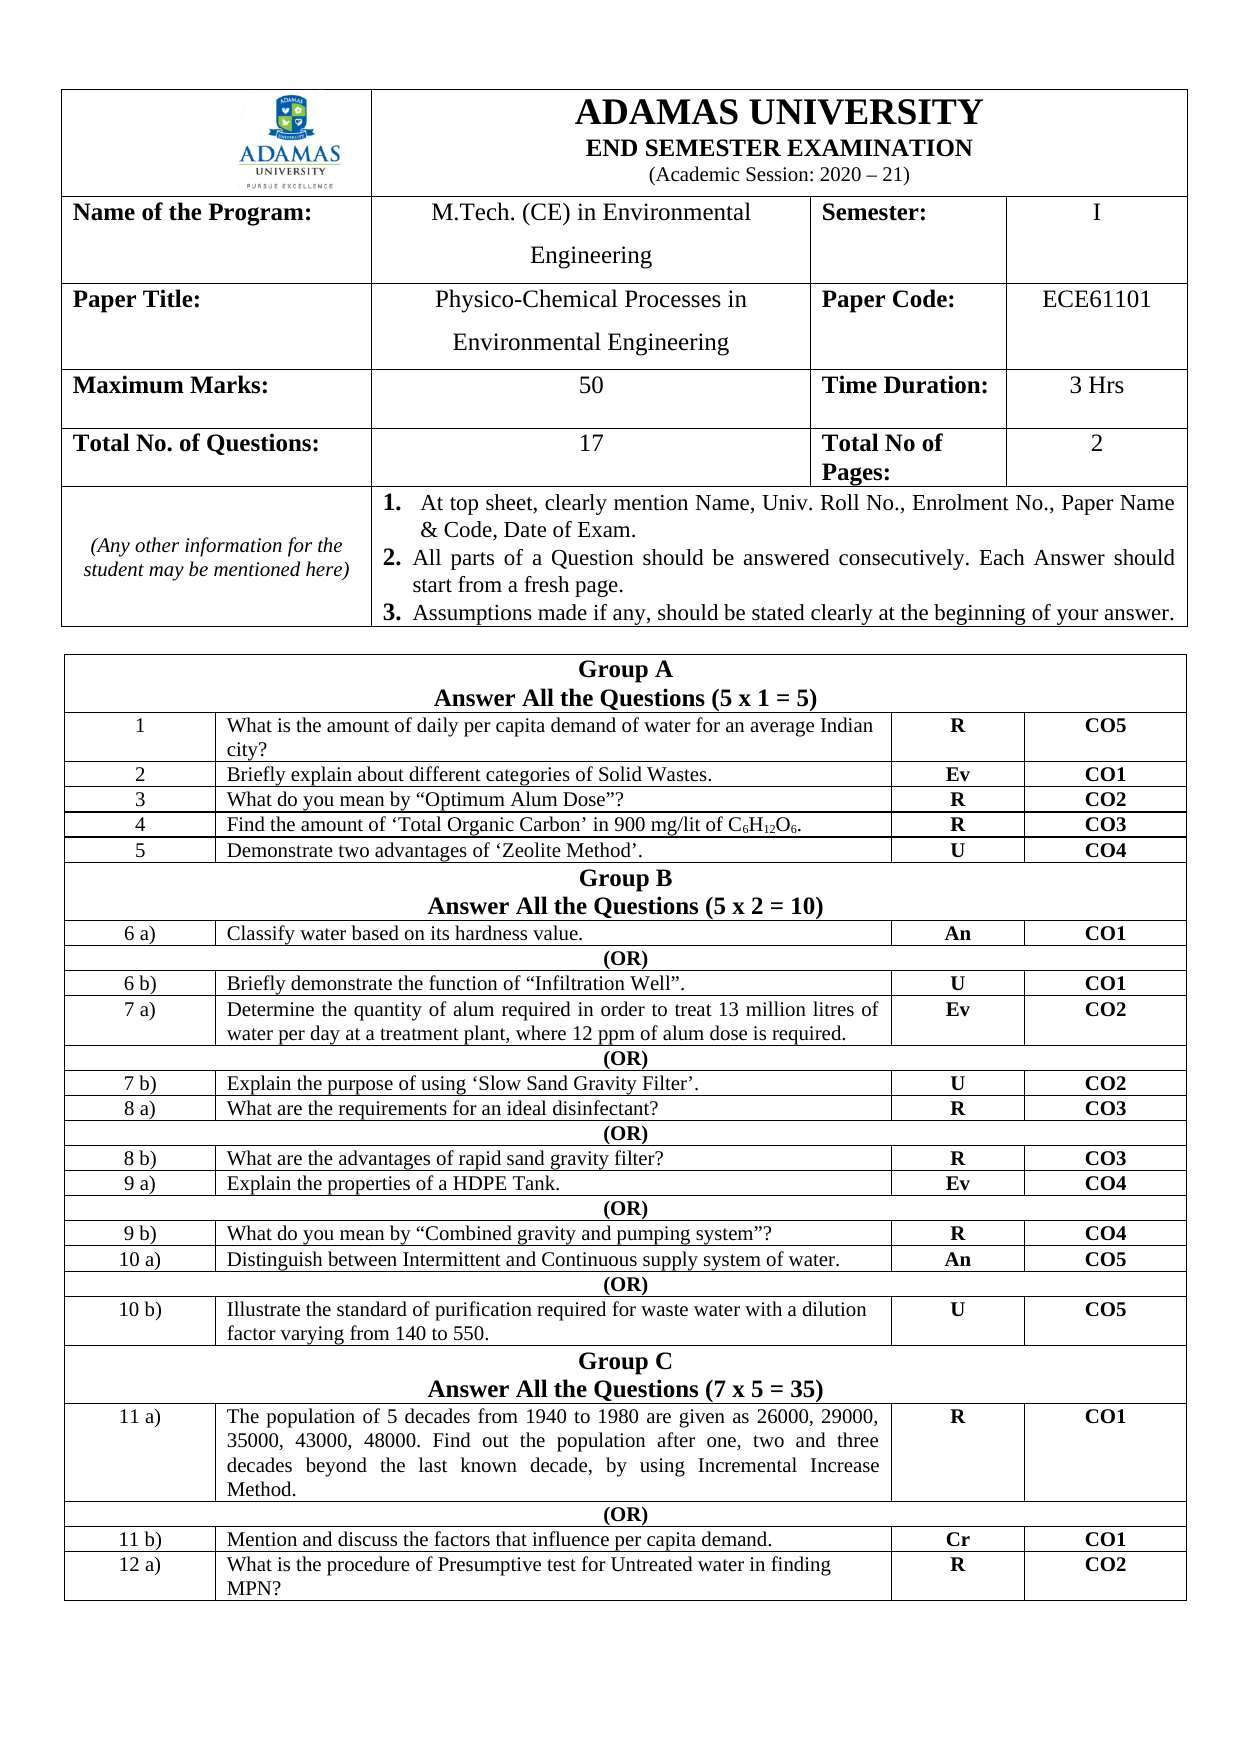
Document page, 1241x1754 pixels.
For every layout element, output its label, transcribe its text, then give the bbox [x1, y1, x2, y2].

table_cell 6 a) [65, 921, 215, 945]
table_cell 11 b) [65, 1527, 215, 1551]
table_cell Explain the purpose of using ‘Slow Sand Gravity Filter’. [216, 1071, 891, 1095]
table_cell (OR) [65, 1502, 1186, 1526]
table_cell Explain the properties of a HDPE Tank. [216, 1171, 891, 1195]
table_cell (OR) [65, 1272, 1186, 1296]
table_cell U [892, 1297, 1024, 1345]
table_cell U [892, 838, 1024, 862]
table_cell 8 a) [65, 1096, 215, 1120]
table_cell 1 [65, 713, 215, 761]
table_cell R [892, 1096, 1024, 1120]
table_cell Distinguish between Intermittent and Continuous supply system of water. [216, 1246, 891, 1271]
table_cell CO2 [1025, 1071, 1186, 1095]
table_cell R [892, 787, 1024, 811]
table_cell CO1 [1025, 1404, 1186, 1501]
table_cell 2 [1007, 429, 1187, 486]
table_cell Paper Title: [62, 284, 371, 369]
table_cell 7 b) [65, 1071, 215, 1095]
table_cell (Any other information for the student may be mentioned here) [62, 487, 371, 626]
table_cell Ev [892, 762, 1024, 786]
table_header [346, 90, 371, 196]
table_cell I [1007, 197, 1187, 283]
table_cell 50 [372, 370, 810, 427]
table_cell Group B Answer All the Questions (5 x 2 = 10) [65, 863, 1186, 920]
table_cell What do you mean by “Combined gravity and pumping system”? [216, 1221, 891, 1245]
table_cell Briefly demonstrate the function of “Infiltration Well”. [216, 971, 891, 995]
table_cell Cr [892, 1527, 1024, 1551]
table_cell ECE61101 [1007, 284, 1187, 369]
table_cell 3 [65, 787, 215, 811]
table_cell Determine the quantity of alum required in order to treat 13 million litres of water per day at a treatment plant, where 12 ppm of alum dose is required. [216, 996, 891, 1044]
table_cell CO4 [1025, 1171, 1186, 1195]
table_cell 8 b) [65, 1146, 215, 1170]
table_header [62, 90, 237, 196]
table_cell 12 a) [65, 1552, 215, 1600]
table_cell CO4 [1025, 1221, 1186, 1245]
table_cell 9 b) [65, 1221, 215, 1245]
table_cell What is the procedure of Presumptive test for Untreated water in finding MPN? [216, 1552, 891, 1600]
table_cell Demonstrate two advantages of ‘Zeolite Method’. [216, 838, 891, 862]
table_cell 9 a) [65, 1171, 215, 1195]
table_cell R [892, 1552, 1024, 1600]
table_cell What are the requirements for an ideal disinfectant? [216, 1096, 891, 1120]
table_cell CO5 [1025, 1297, 1186, 1345]
table_cell 4 [65, 813, 215, 836]
table_cell CO2 [1025, 996, 1186, 1044]
table_cell Briefly explain about different categories of Solid Wastes. [216, 762, 891, 786]
table_cell CO5 [1025, 1246, 1186, 1271]
picture [237, 89, 346, 196]
table_cell Paper Code: [811, 284, 1006, 369]
table_cell 11 a) [65, 1404, 215, 1501]
table_cell Illustrate the standard of purification required for waste water with a dilution factor varying from 140 to 550. [216, 1297, 891, 1345]
table_cell 2 [65, 762, 215, 786]
table_cell 17 [372, 429, 810, 486]
table_cell U [892, 971, 1024, 995]
table_cell U [892, 1071, 1024, 1095]
table_cell What is the amount of daily per capita demand of water for an average Indian city? [216, 713, 891, 761]
table_cell (OR) [65, 1196, 1186, 1220]
table_cell CO1 [1025, 1527, 1186, 1551]
table_cell Mention and discuss the factors that influence per capita demand. [216, 1527, 891, 1551]
table_cell What do you mean by “Optimum Alum Dose”? [216, 787, 891, 811]
table_cell Name of the Program: [62, 197, 371, 283]
table_cell An [892, 921, 1024, 945]
table_cell CO5 [1025, 713, 1186, 761]
table_cell What are the advantages of rapid sand gravity filter? [216, 1146, 891, 1170]
table_cell Semester: [811, 197, 1006, 283]
table_cell R [892, 1404, 1024, 1501]
table_cell CO1 [1025, 971, 1186, 995]
table_cell R [892, 813, 1024, 836]
table_cell R [892, 1221, 1024, 1245]
table_cell Maximum Marks: [62, 370, 371, 427]
table_cell CO2 [1025, 787, 1186, 811]
table_cell CO1 [1025, 921, 1186, 945]
table_header Group A Answer All the Questions (5 x 1 = 5) [65, 655, 1186, 712]
table_cell CO2 [1025, 1552, 1186, 1600]
table_cell (OR) [65, 1121, 1186, 1145]
table_cell 6 b) [65, 971, 215, 995]
table_cell Ev [892, 996, 1024, 1044]
table_header ADAMAS UNIVERSITY END SEMESTER EXAMINATION (Academic Session: 2020 – 21) [372, 90, 1187, 196]
table_cell Total No of Pages: [811, 429, 1006, 486]
table_cell Group C Answer All the Questions (7 x 5 = 35) [65, 1346, 1186, 1403]
table_cell (OR) [65, 1046, 1186, 1070]
table_cell Ev [892, 1171, 1024, 1195]
table_cell 5 [65, 838, 215, 862]
table_cell CO3 [1025, 1096, 1186, 1120]
table_cell Classify water based on its hardness value. [216, 921, 891, 945]
table_cell CO3 [1025, 1146, 1186, 1170]
table_cell R [892, 1146, 1024, 1170]
table_cell At top sheet, clearly mention Name, Univ. Roll No., Enrolment No., Paper Name & Code, Date of Exam. All parts of a Question should be answered consecutively. Each Answer should start from a fresh page. Assumptions made if any, should be stated clearly at the beginning of your answer. [372, 487, 1187, 626]
table_cell Physico-Chemical Processes in Environmental Engineering [372, 284, 810, 369]
table_cell CO3 [1025, 813, 1186, 836]
table_cell R [892, 713, 1024, 761]
table_cell CO1 [1025, 762, 1186, 786]
table_cell The population of 5 decades from 1940 to 1980 are given as 26000, 29000, 35000, 43000, 48000. Find out the population after one, two and three decades beyond the last known decade, by using Incremental Increase Method. [216, 1404, 891, 1501]
table_cell An [892, 1246, 1024, 1271]
table_cell Find the amount of ‘Total Organic Carbon’ in 900 mg/lit of C6H12O6. [216, 813, 891, 836]
table_cell (OR) [65, 946, 1186, 970]
table_cell M.Tech. (CE) in Environmental Engineering [372, 197, 810, 283]
table_cell 3 Hrs [1007, 370, 1187, 427]
table_cell CO4 [1025, 838, 1186, 862]
table_cell 7 a) [65, 996, 215, 1044]
table_cell Time Duration: [811, 370, 1006, 427]
table_cell Total No. of Questions: [62, 429, 371, 486]
table_cell 10 b) [65, 1297, 215, 1345]
table_cell 10 a) [65, 1246, 215, 1271]
